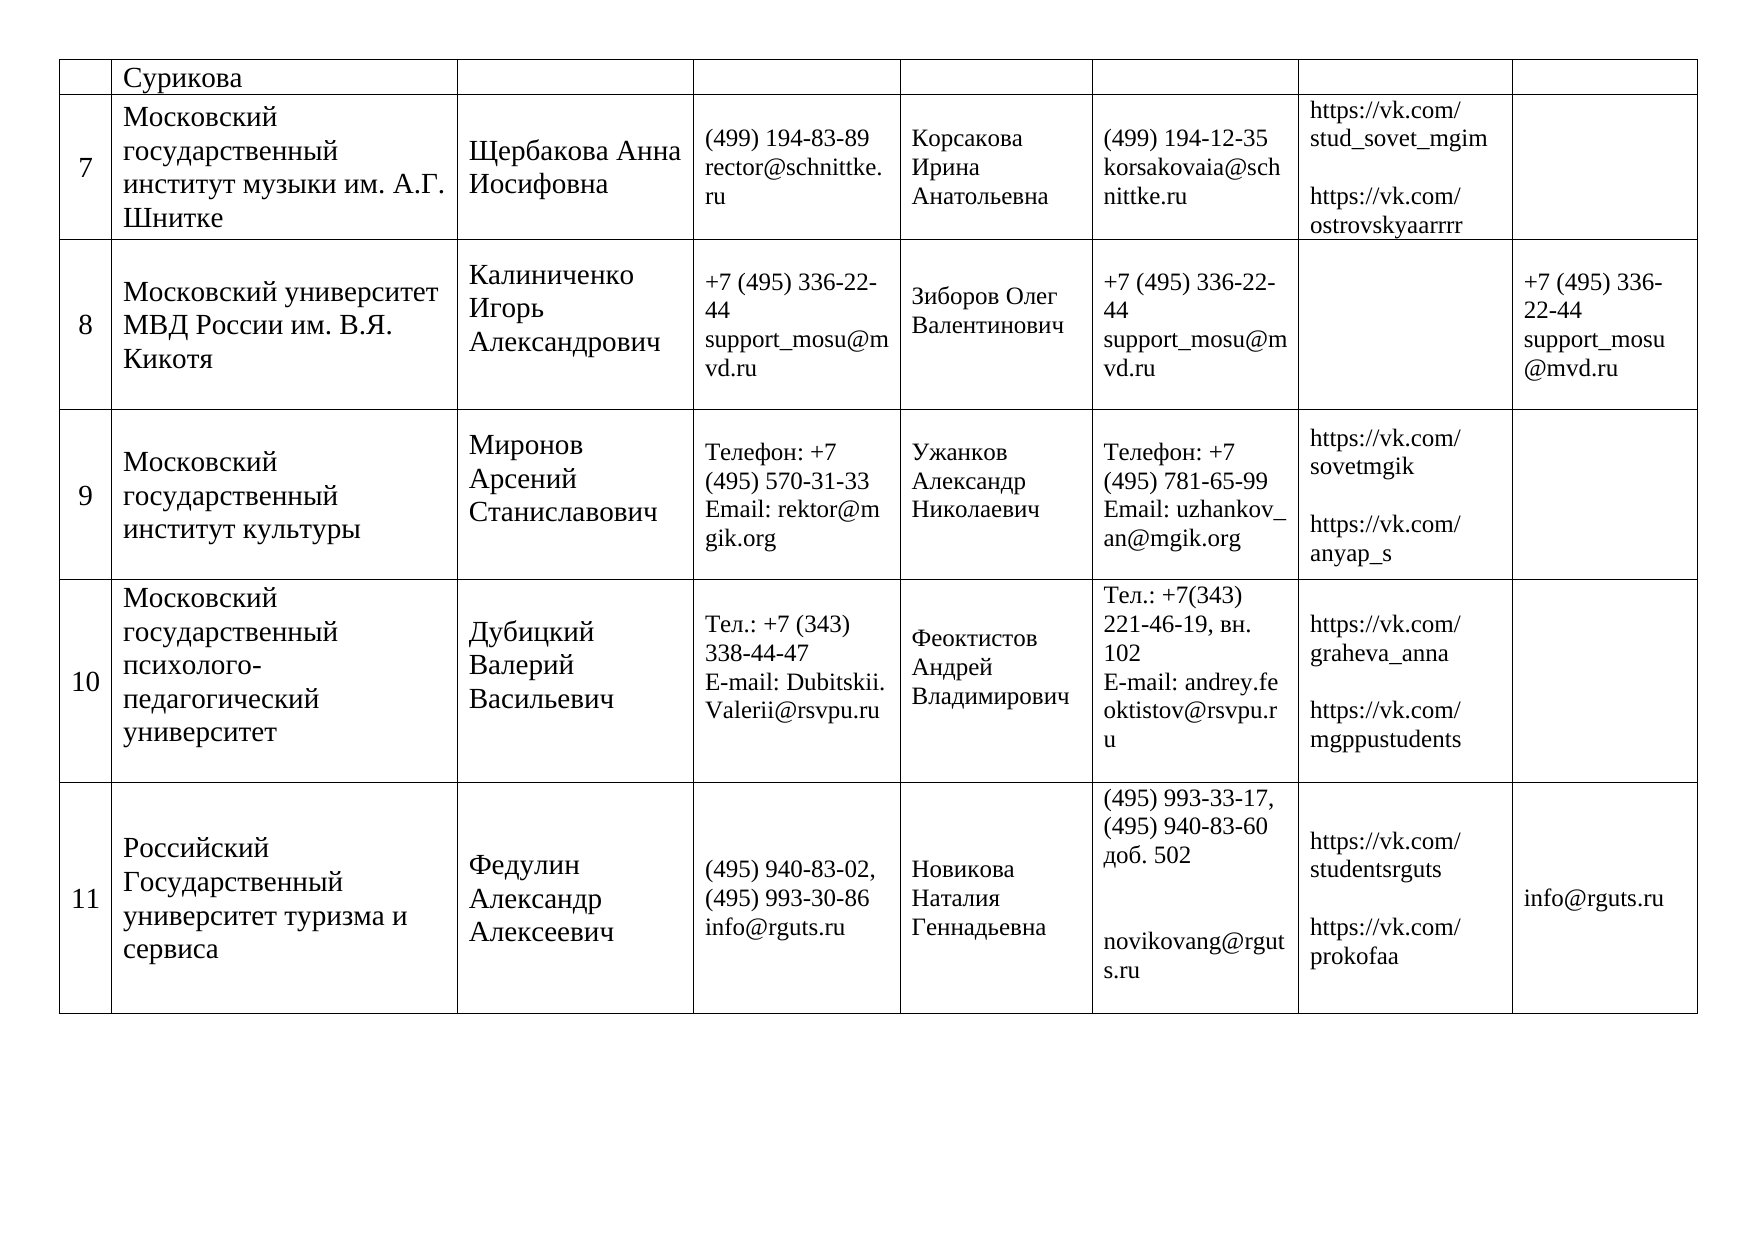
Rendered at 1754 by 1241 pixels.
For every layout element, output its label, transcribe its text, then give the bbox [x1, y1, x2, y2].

table_cell Дубицкий Валерий Васильевич [458, 580, 693, 782]
table_cell Московский государственный психолого-педагогический университет [112, 580, 457, 782]
table_cell Корсакова Ирина Анатольевна [901, 95, 1092, 238]
table_cell Телефон: +7 (495) 570-31-33 Email: rektor@mgik.org [694, 410, 900, 579]
table_cell https://vk.com/studentsrguts https://vk.com/prokofaa [1299, 783, 1512, 1013]
table_cell 10 [60, 580, 111, 782]
table_cell 9 [60, 410, 111, 579]
table_cell Новикова Наталия Геннадьевна [901, 783, 1092, 1013]
table_cell [1299, 240, 1512, 409]
table_cell Ужанков Александр Николаевич [901, 410, 1092, 579]
table_cell info@rguts.ru [1513, 783, 1697, 1013]
table_cell +7 (495) 336-22-44 support_mosu@mvd.ru [1513, 240, 1697, 409]
table_cell [1513, 580, 1697, 782]
table_cell 8 [60, 240, 111, 409]
table_cell Тел.: +7(343) 221-46-19, вн. 102 E-mail: andrey.feoktistov@rsvpu.ru [1093, 580, 1298, 782]
table_cell Московский государственный институт культуры [112, 410, 457, 579]
table_cell 7 [60, 95, 111, 238]
table_cell (495) 940-83-02, (495) 993-30-86 info@rguts.ru [694, 783, 900, 1013]
table_cell +7 (495) 336-22-44 support_mosu@mvd.ru [694, 240, 900, 409]
table_cell 11 [60, 783, 111, 1013]
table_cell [112, 60, 457, 94]
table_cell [1299, 60, 1512, 94]
table_cell (495) 993-33-17, (495) 940-83-60 доб. 502 novikovang@rguts.ru [1093, 783, 1298, 1013]
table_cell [694, 60, 900, 94]
table_cell [1513, 410, 1697, 579]
table_cell Зиборов Олег Валентинович [901, 240, 1092, 409]
table_cell 6 [60, 60, 111, 94]
table_cell Российский Государственный университет туризма и сервиса [112, 783, 457, 1013]
table_cell Миронов Арсений Станиславович [458, 410, 693, 579]
table_cell Московский университет МВД России им. В.Я. Кикотя [112, 240, 457, 409]
table_cell Щербакова Анна Иосифовна [458, 95, 693, 238]
table_cell https://vk.com/stud_sovet_mgim https://vk.com/ostrovskyaarrrr [1299, 95, 1512, 238]
table_cell (499) 194-83-89 rector@schnittke.ru [694, 95, 900, 238]
table_cell Тел.: +7 (343) 338-44-47 E-mail: Dubitskii.Valerii@rsvpu.ru [694, 580, 900, 782]
table_cell +7 (495) 336-22-44 support_mosu@mvd.ru [1093, 240, 1298, 409]
table_cell (499) 194-12-35 korsakovaia@schnittke.ru [1093, 95, 1298, 238]
table_cell Московский государственный институт музыки им. А.Г. Шнитке [112, 95, 457, 238]
table_cell [1513, 60, 1697, 94]
table_cell [1513, 95, 1697, 238]
table_cell https://vk.com/sovetmgik https://vk.com/anyap_s [1299, 410, 1512, 579]
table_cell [901, 60, 1092, 94]
table_cell Калиниченко Игорь Александрович [458, 240, 693, 409]
table_cell Феоктистов Андрей Владимирович [901, 580, 1092, 782]
table_cell Телефон: +7 (495) 781-65-99 Email: uzhankov_an@mgik.org [1093, 410, 1298, 579]
table_cell Федулин Александр Алексеевич [458, 783, 693, 1013]
table_cell https://vk.com/graheva_anna https://vk.com/mgppustudents [1299, 580, 1512, 782]
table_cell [1093, 60, 1298, 94]
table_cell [458, 60, 693, 94]
